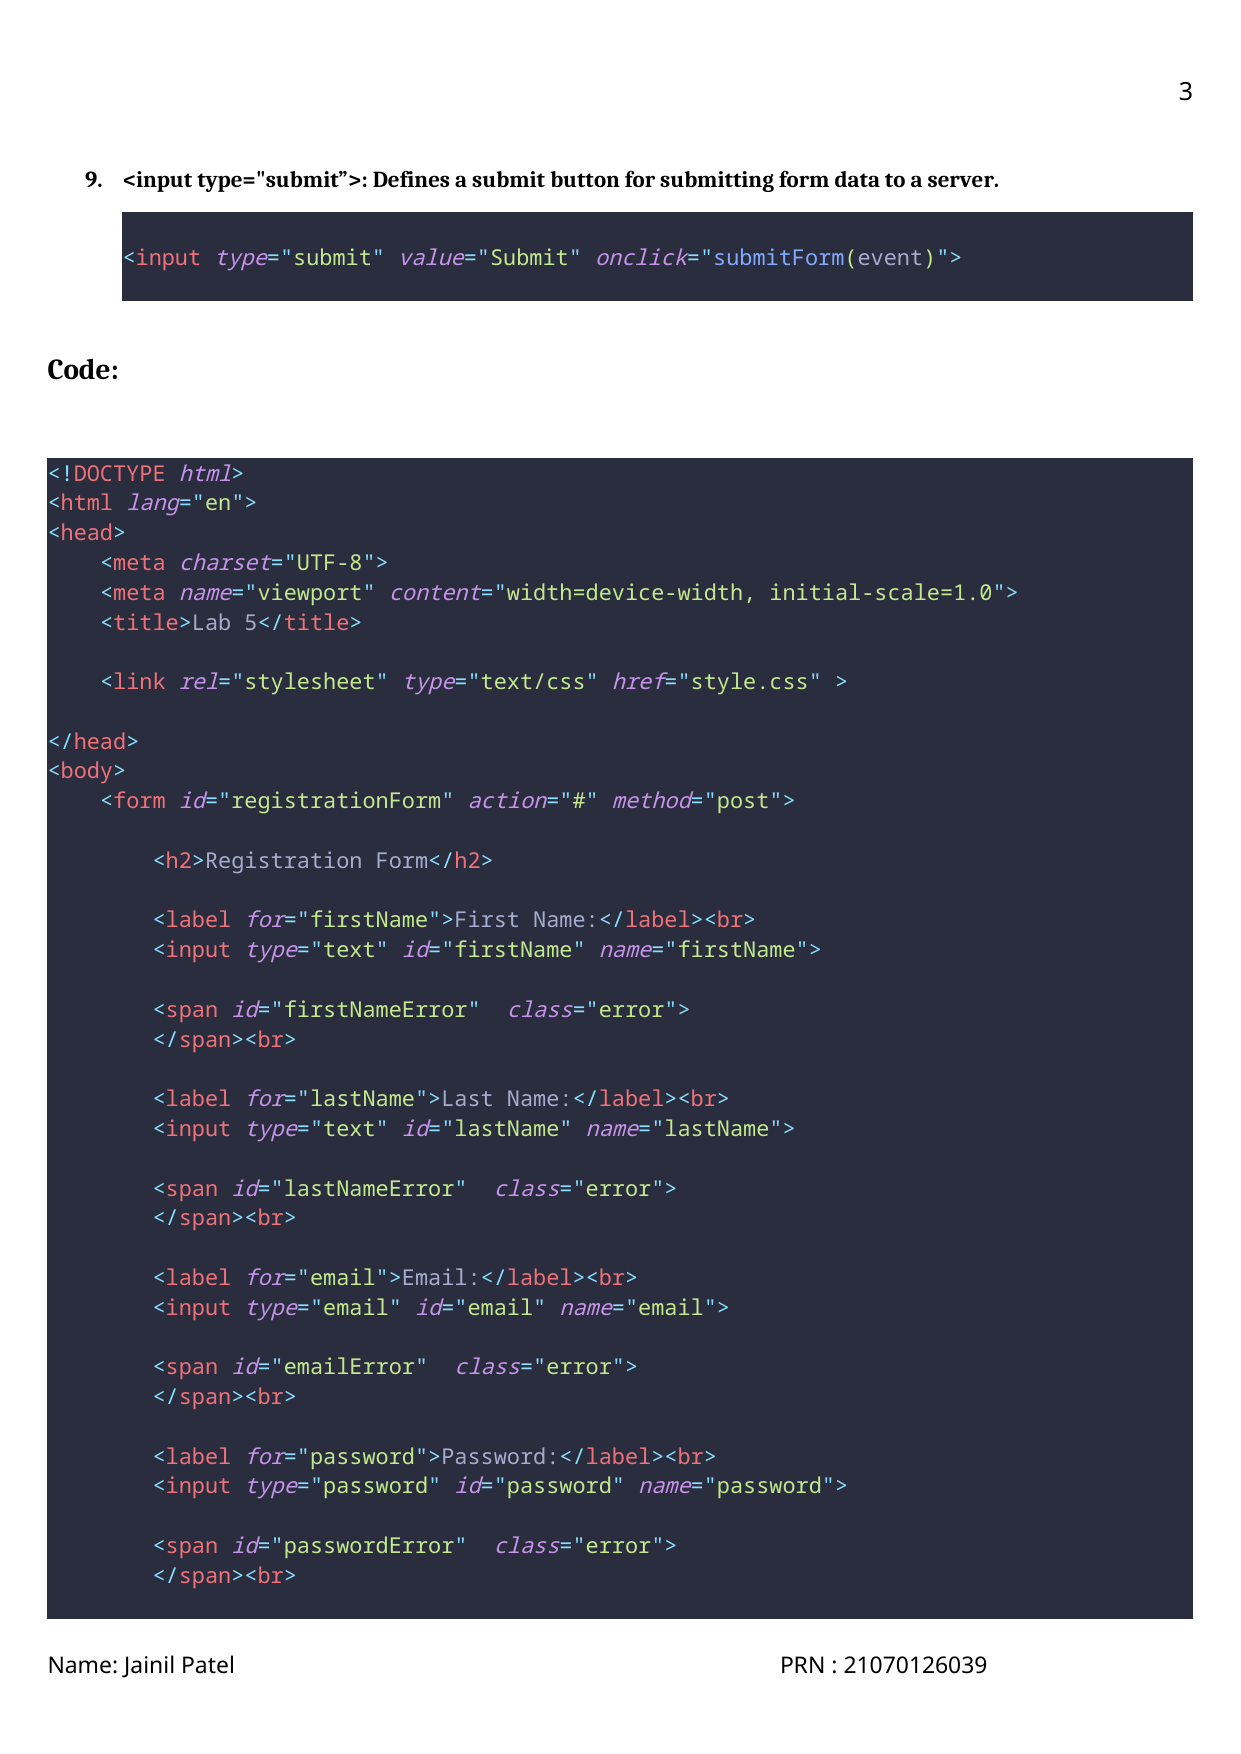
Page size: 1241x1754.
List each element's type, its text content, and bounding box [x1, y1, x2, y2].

text </span><br> [47, 1560, 1193, 1590]
text <html lang="en"> [47, 487, 1193, 517]
text <meta charset="UTF-8"> [47, 547, 1193, 577]
text <span id="emailError" class="error"> [47, 1351, 1193, 1381]
text <meta name="viewport" content="width=device-width, initial-scale=1.0"> [47, 577, 1193, 607]
text <label for="lastName">Last Name:</label><br> [47, 1083, 1193, 1113]
text <label for="password">Password:</label><br> [47, 1441, 1193, 1471]
list <input type="submit”>: Defines a submit button for submitting form data to a server. [85, 167, 1193, 193]
text <label for="firstName">First Name:</label><br> [47, 904, 1193, 934]
text <input type="password" id="password" name="password"> [47, 1471, 1193, 1500]
text Code: [47, 353, 1193, 387]
text <span id="passwordError" class="error"> [47, 1530, 1193, 1560]
text <body> [47, 756, 1193, 785]
text </span><br> [47, 1024, 1193, 1053]
text </span><br> [47, 1202, 1193, 1232]
text <h2>Registration Form</h2> [47, 845, 1193, 875]
text <title>Lab 5</title> [47, 607, 1193, 636]
text <head> [47, 517, 1193, 547]
text <span id="lastNameError" class="error"> [47, 1173, 1193, 1202]
text <input type="text" id="firstName" name="firstName"> [47, 934, 1193, 964]
text <label for="email">Email:</label><br> [47, 1262, 1193, 1292]
text <!DOCTYPE html> [47, 458, 1193, 487]
text </span><br> [47, 1381, 1193, 1411]
text <link rel="stylesheet" type="text/css" href="style.css" > [47, 666, 1193, 696]
text <input type="text" id="lastName" name="lastName"> [47, 1113, 1193, 1143]
text </head> [47, 726, 1193, 756]
text <form id="registrationForm" action="#" method="post"> [47, 785, 1193, 815]
text <input type="email" id="email" name="email"> [47, 1292, 1193, 1322]
text <input type="submit" value="Submit" onclick="submitForm(event)"> [122, 241, 1193, 271]
text <span id="firstNameError" class="error"> [47, 994, 1193, 1024]
